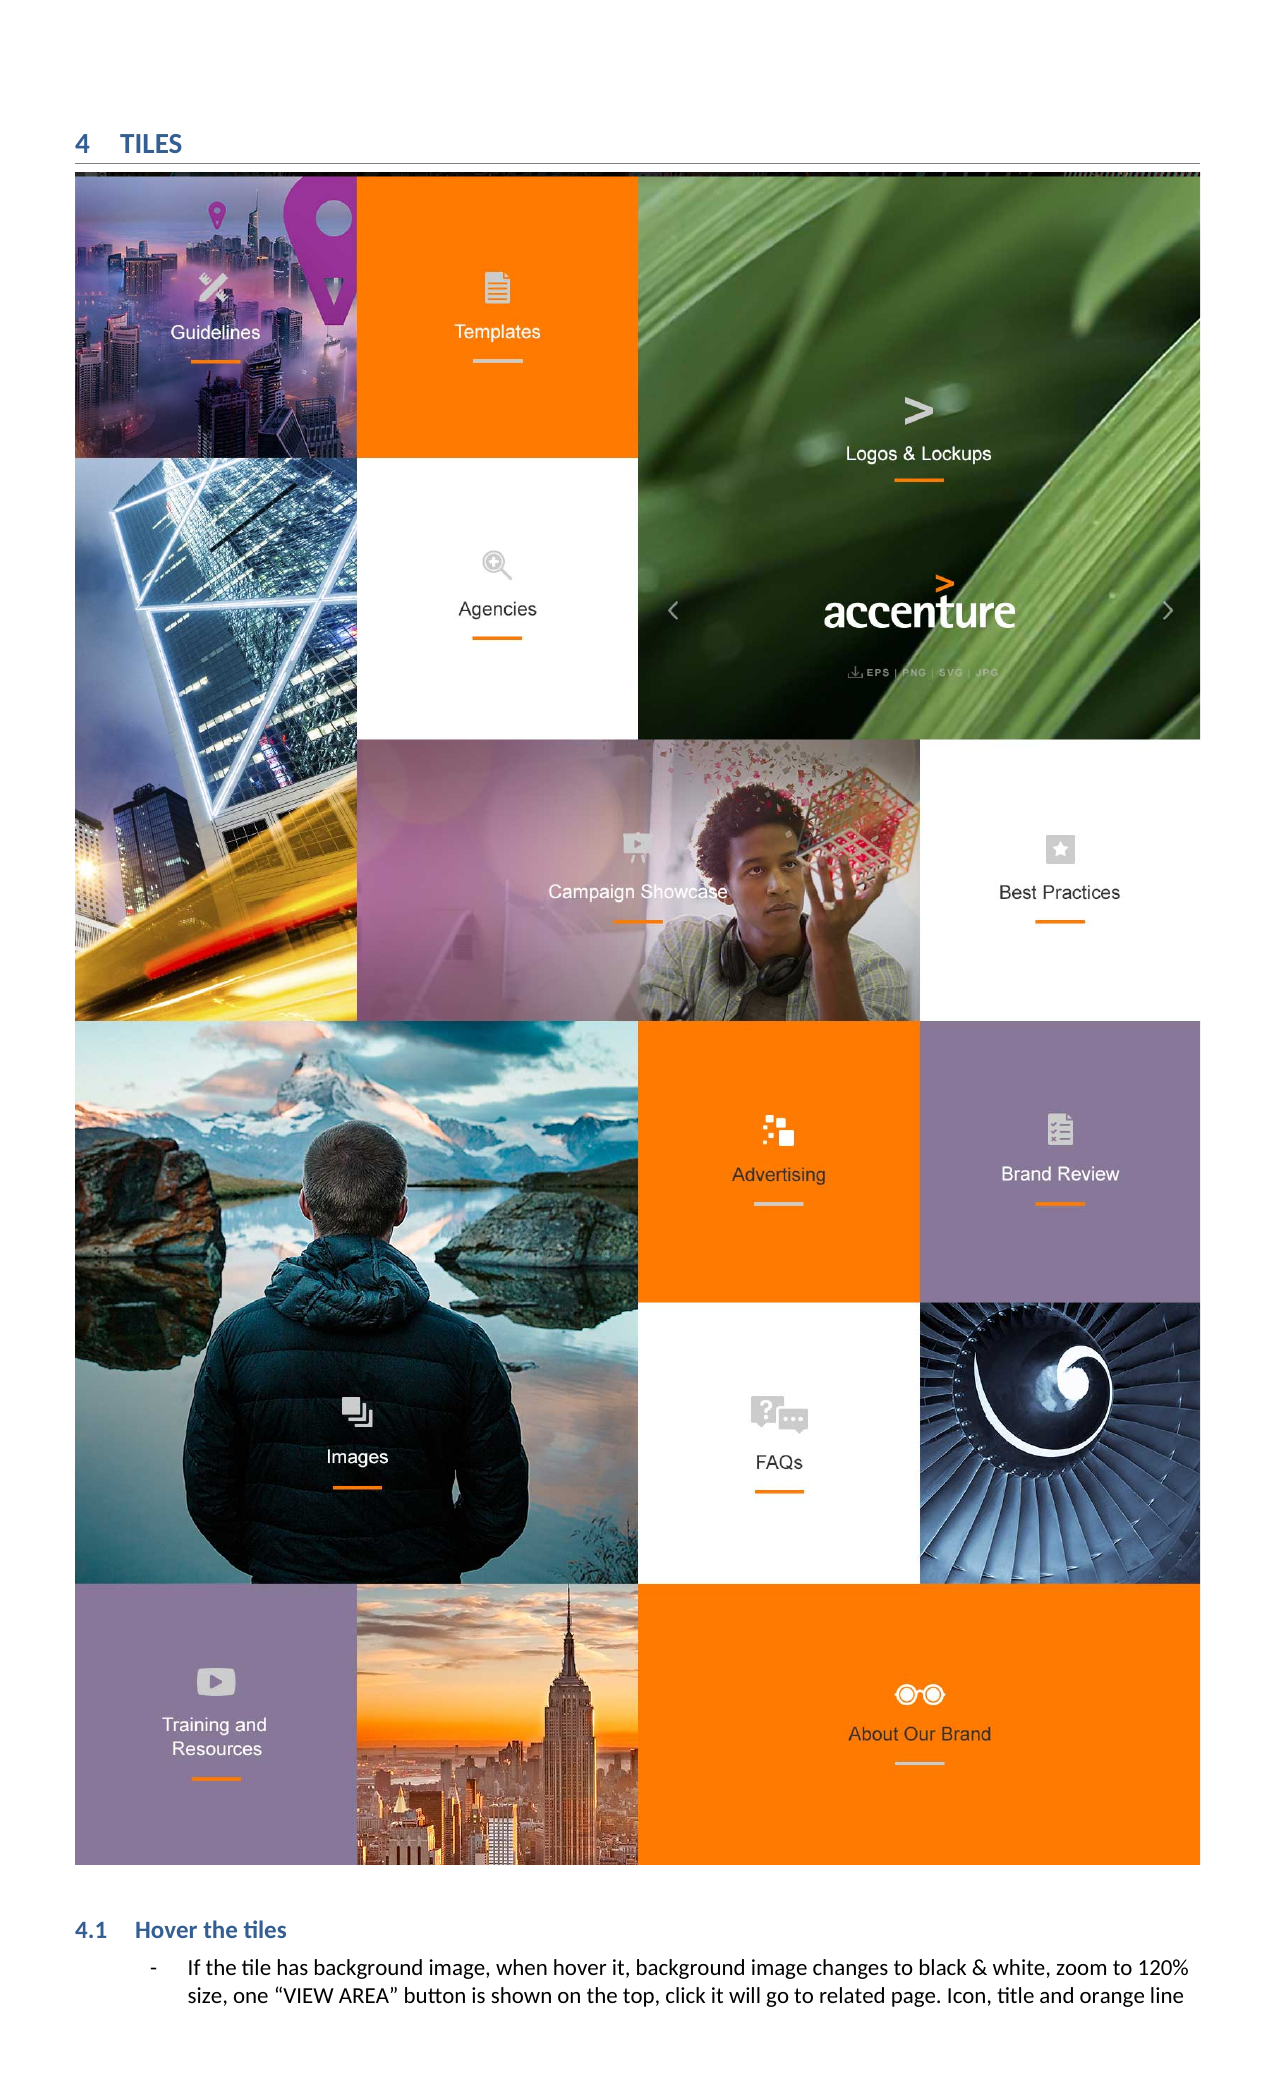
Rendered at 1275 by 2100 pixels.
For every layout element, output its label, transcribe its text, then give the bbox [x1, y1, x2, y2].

picture [75, 172, 1200, 1865]
subtitle TILES [75, 125, 1200, 163]
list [150, 1953, 1200, 2009]
subtitle Hover the tiles [75, 1914, 1200, 1945]
